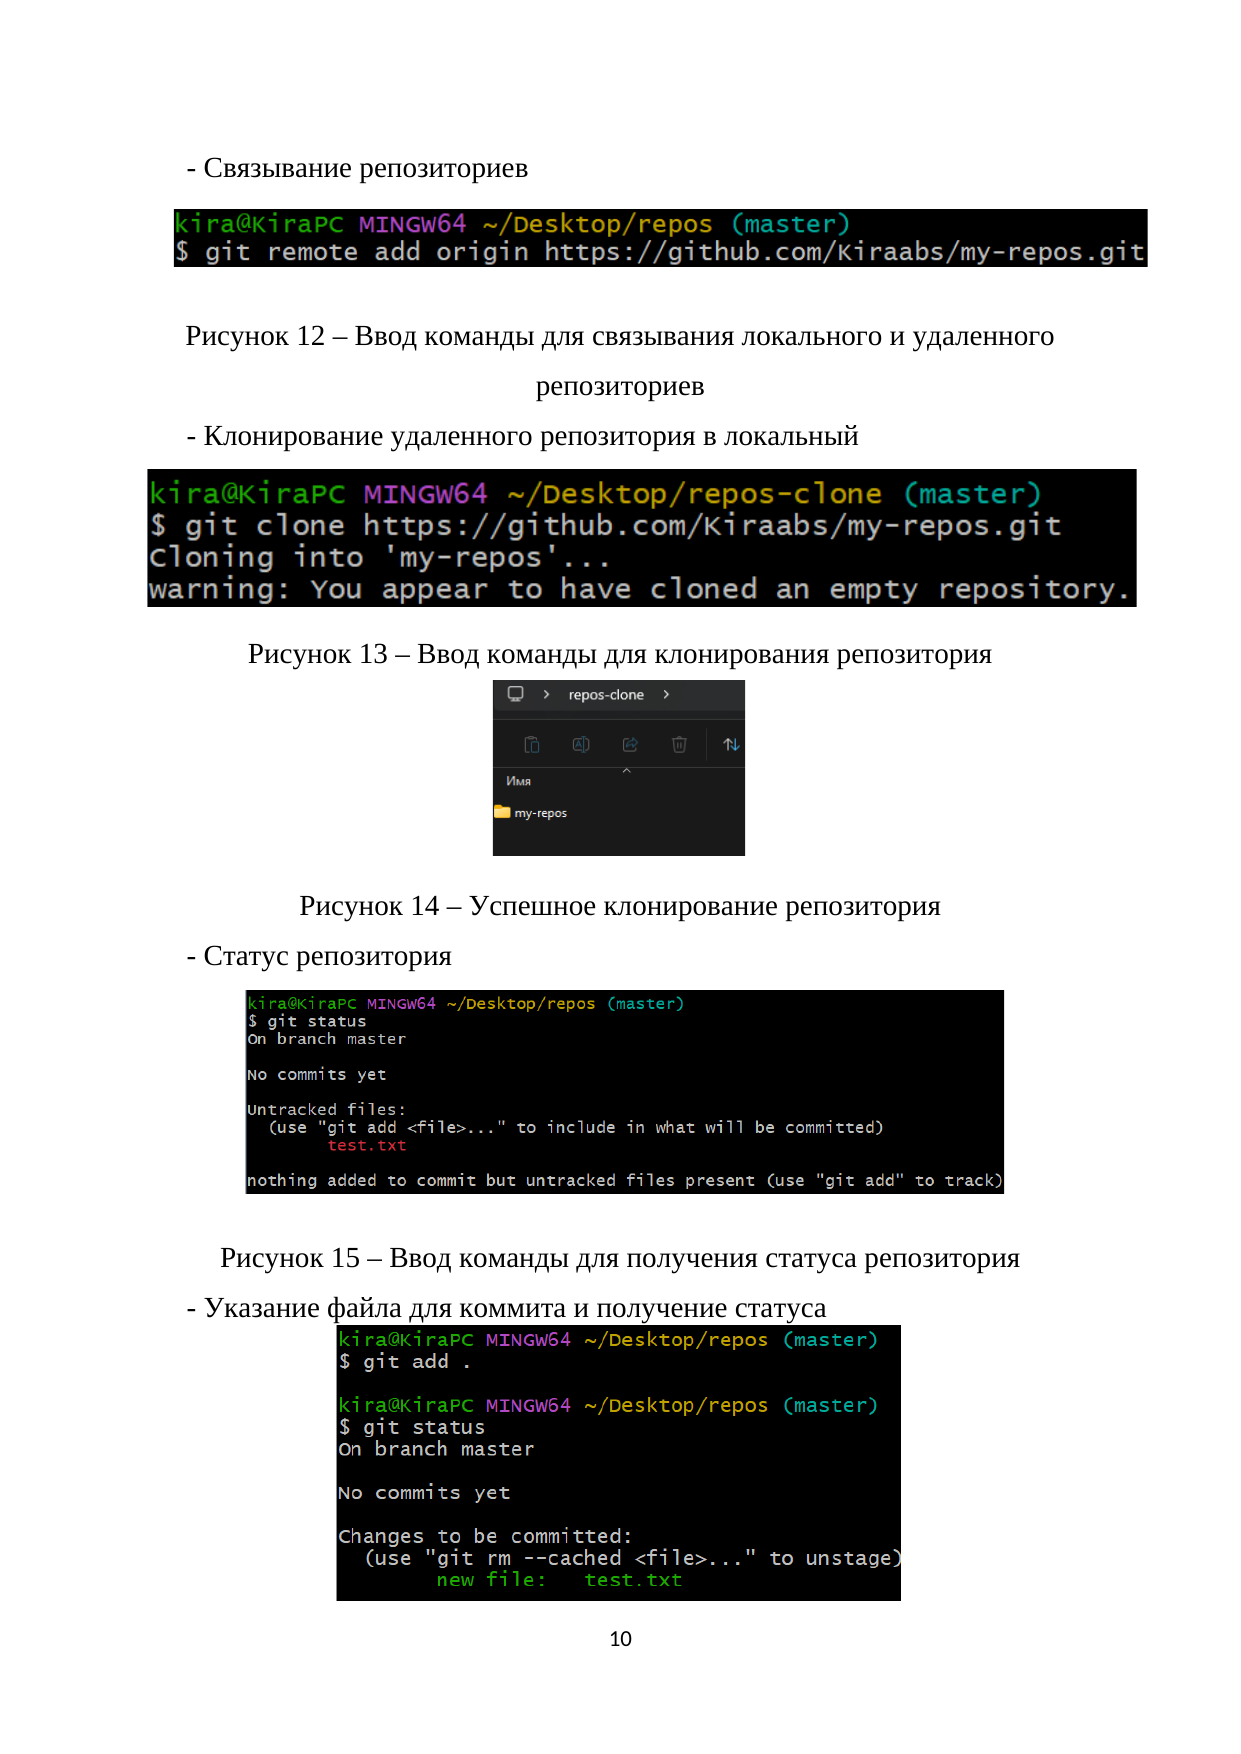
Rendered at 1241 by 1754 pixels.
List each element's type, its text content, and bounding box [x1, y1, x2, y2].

picture [244, 990, 1004, 1194]
text Рисунок 15 – Ввод команды для получения статуса репозитория [112, 1240, 1128, 1274]
picture [172, 209, 1147, 266]
picture [492, 680, 745, 855]
text - Указание файла для коммита и получение статуса [112, 1290, 1128, 1324]
text - Статус репозитория [112, 938, 1128, 972]
text Рисунок 14 – Успешное клонирование репозитория [112, 888, 1128, 921]
picture [146, 469, 1137, 606]
picture [335, 1325, 901, 1601]
text - Связывание репозиториев [112, 150, 1128, 183]
text - Клонирование удаленного репозитория в локальный [112, 418, 1128, 452]
